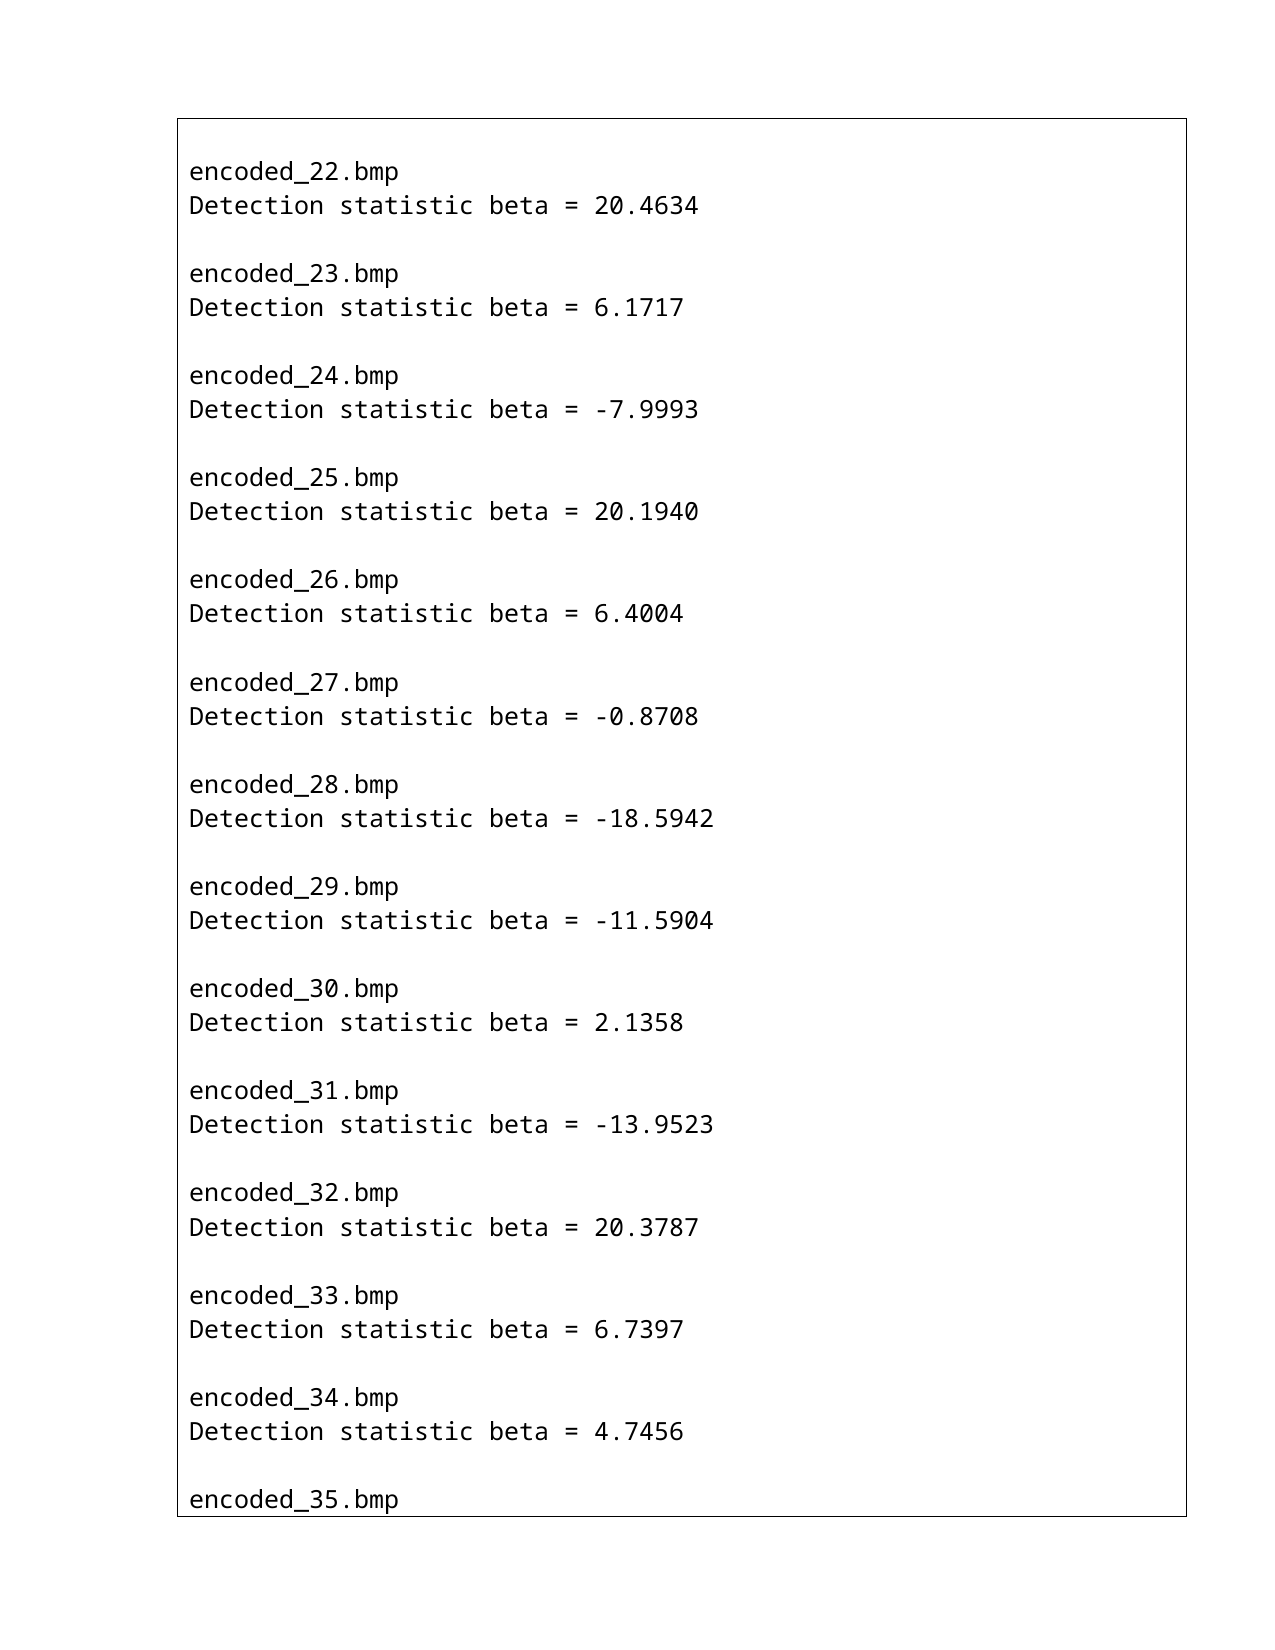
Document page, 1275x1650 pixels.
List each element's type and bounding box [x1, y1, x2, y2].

table_header [178, 119, 1186, 1516]
